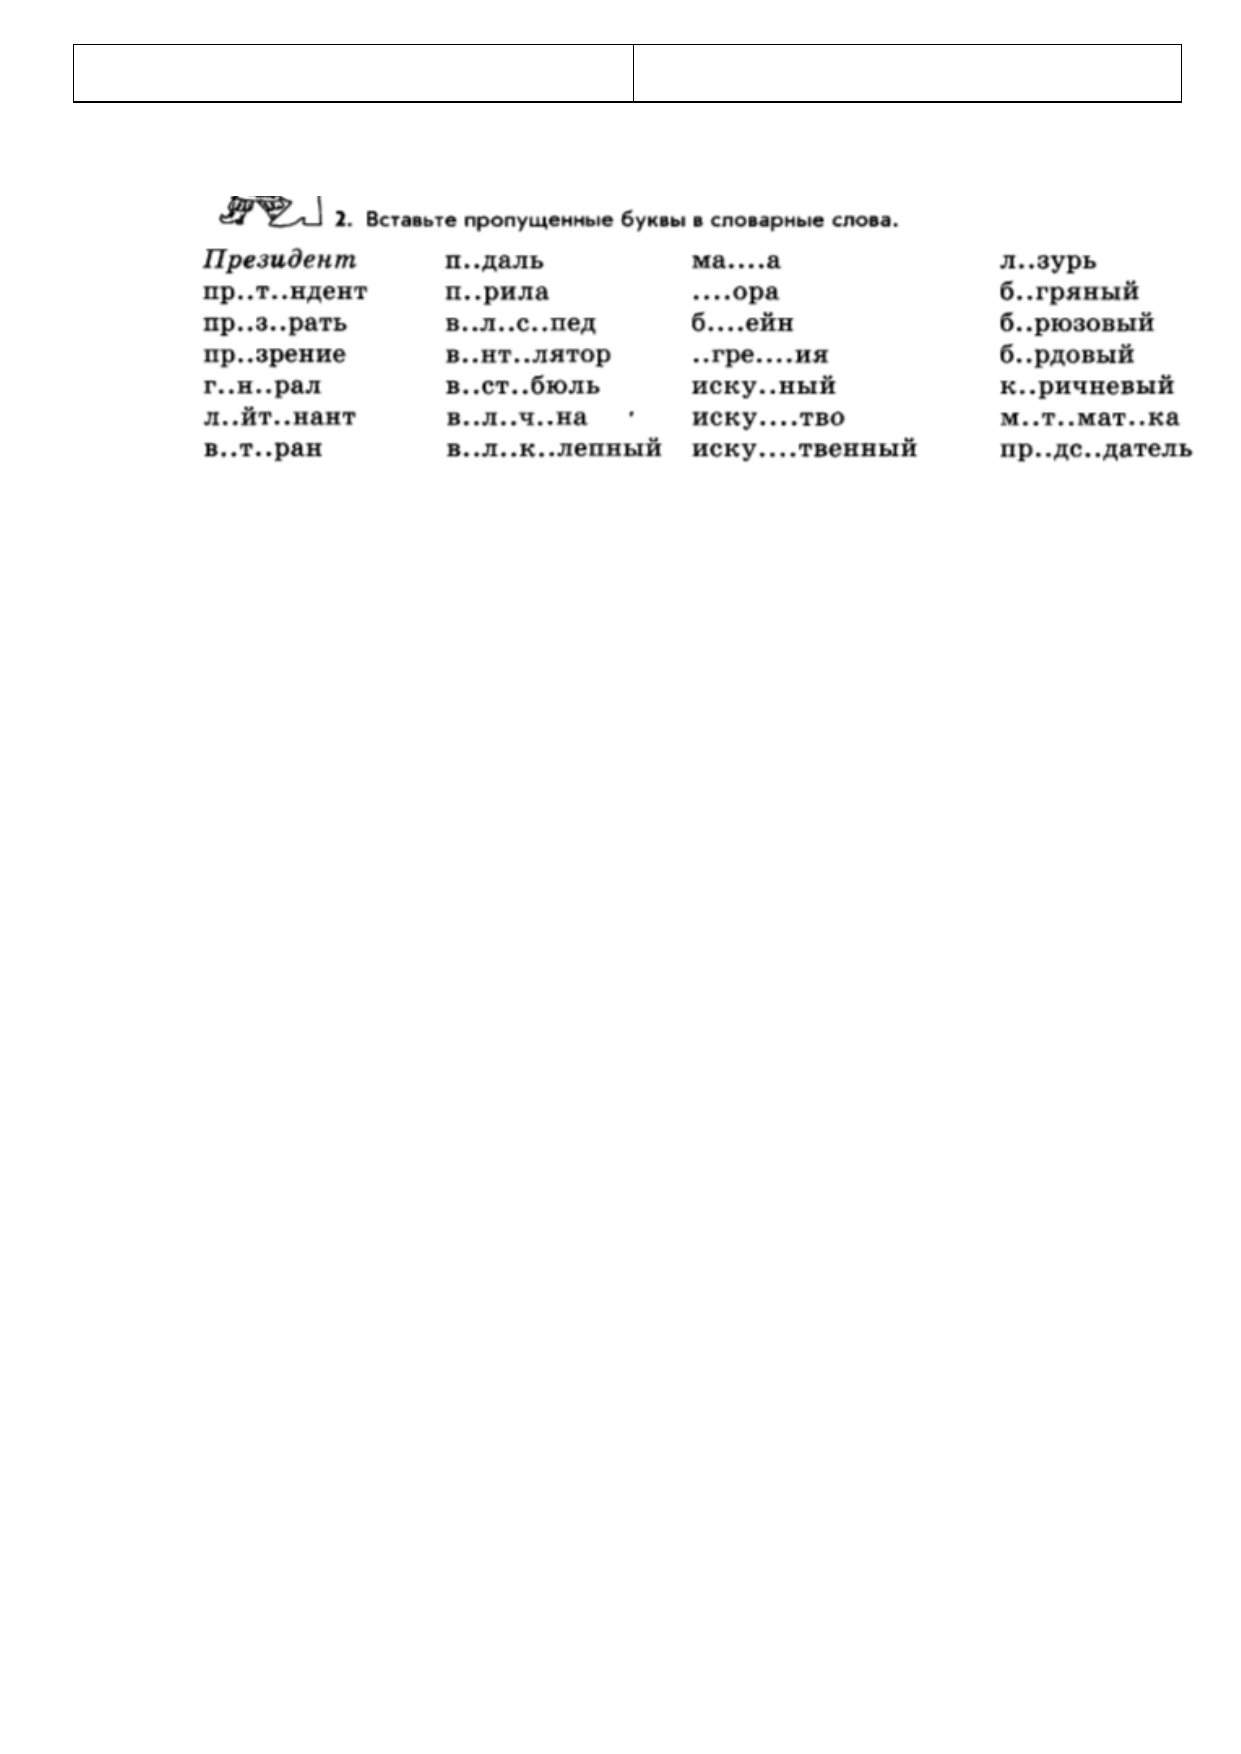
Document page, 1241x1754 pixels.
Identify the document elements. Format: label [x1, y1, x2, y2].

table_header [634, 45, 1181, 101]
picture [177, 196, 1236, 493]
table_header [74, 45, 633, 101]
